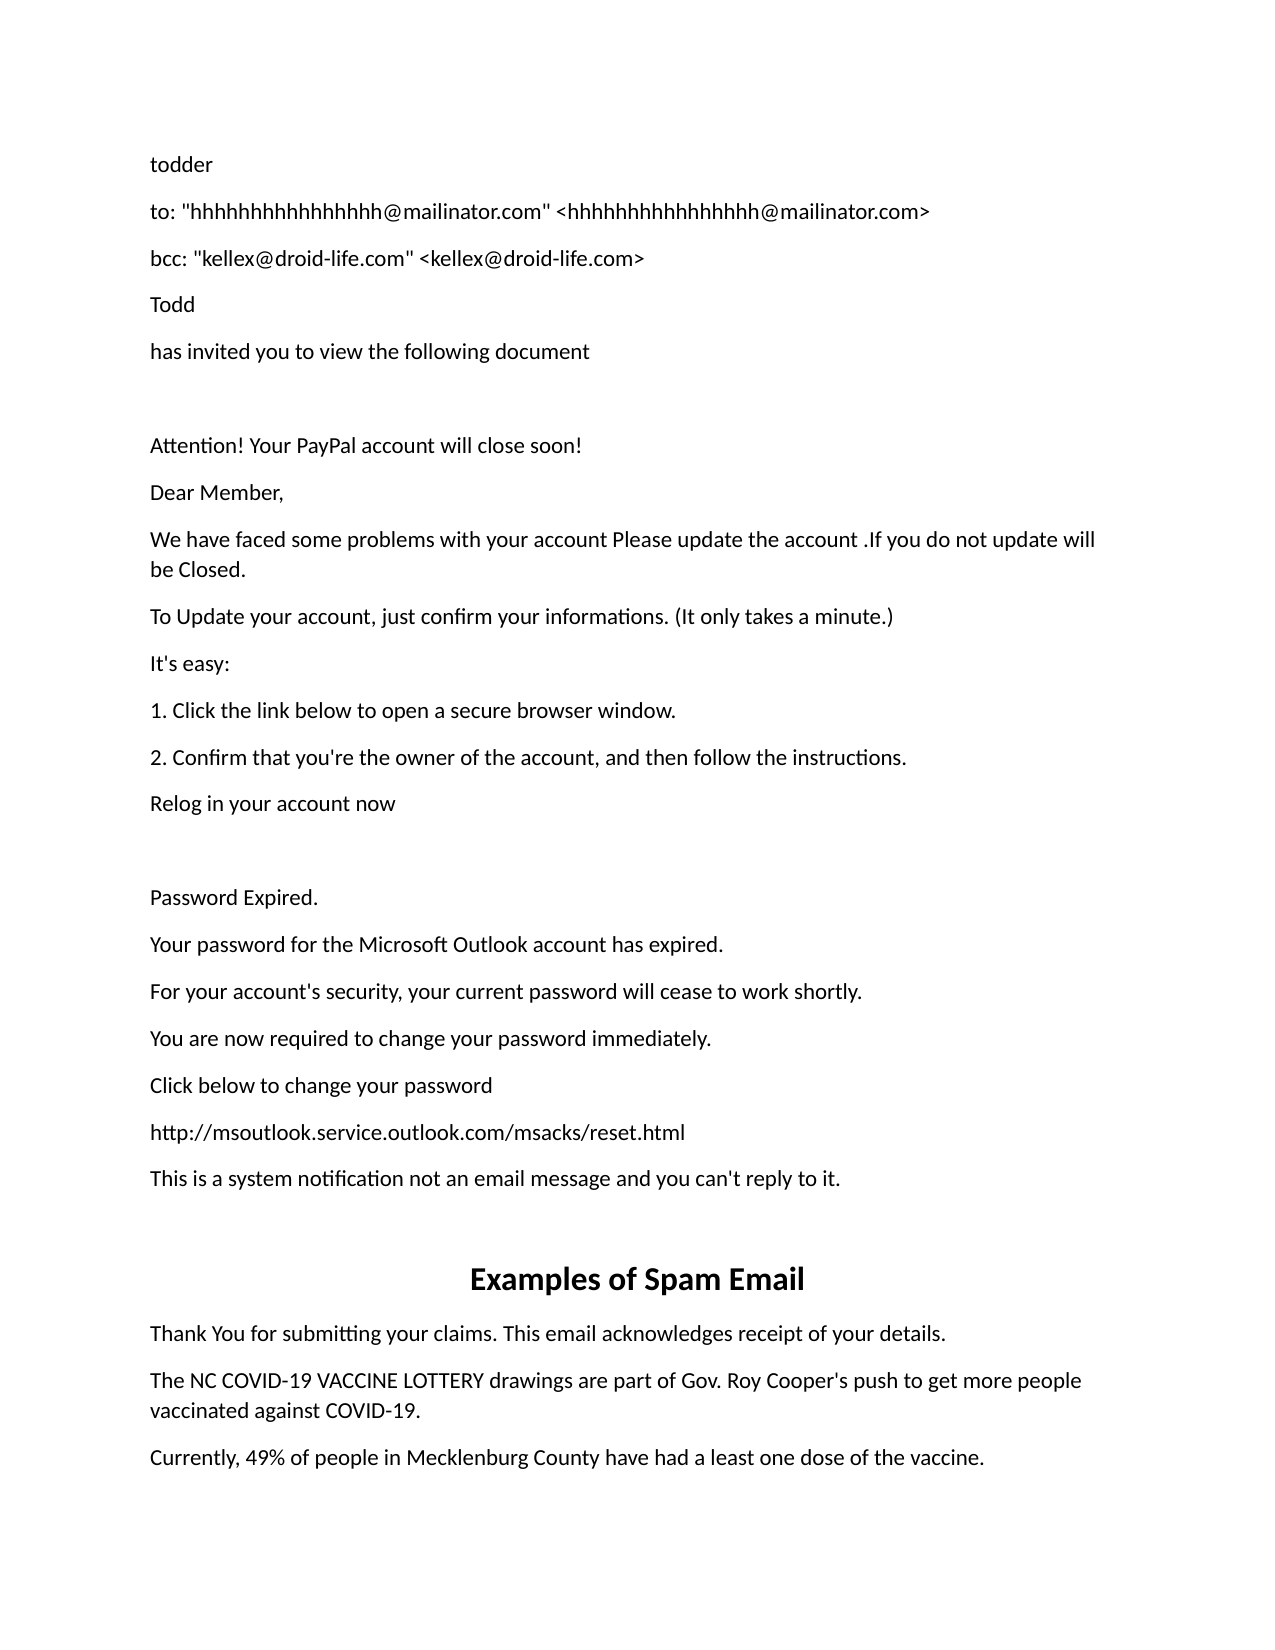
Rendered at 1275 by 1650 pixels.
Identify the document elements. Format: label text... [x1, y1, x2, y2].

text The NC COVID-19 VACCINE LOTTERY drawings are part of Gov. Roy Cooper's push to get more people vaccinated against COVID-19. [150, 1366, 1125, 1424]
text Dear Member, [150, 478, 1125, 506]
text You are now required to change your password immediately. [150, 1024, 1125, 1052]
text http://msoutlook.service.outlook.com/msacks/reset.html [150, 1118, 1125, 1146]
text For your account's security, your current password will cease to work shortly. [150, 977, 1125, 1005]
text Thank You for submitting your claims. This email acknowledges receipt of your details. [150, 1319, 1125, 1347]
text to: "hhhhhhhhhhhhhhhh@mailinator.com" <hhhhhhhhhhhhhhhh@mailinator.com> [150, 197, 1125, 225]
text It's easy: [150, 649, 1125, 677]
text Password Expired. [150, 883, 1125, 911]
text Todd [150, 291, 1125, 319]
text This is a system notification not an email message and you can't reply to it. [150, 1164, 1125, 1193]
text We have faced some problems with your account Please update the account .If you do not update will be Closed. [150, 525, 1125, 583]
text has invited you to view the following document [150, 337, 1125, 366]
text To Update your account, just confirm your informations. (It only takes a minute.) [150, 602, 1125, 630]
text Your password for the Microsoft Outlook account has expired. [150, 930, 1125, 958]
text Click below to change your password [150, 1071, 1125, 1099]
text todder [150, 150, 1125, 178]
text bcc: "kellex@droid-life.com" <kellex@droid-life.com> [150, 244, 1125, 272]
text Currently, 49% of people in Mecklenburg County have had a least one dose of the vaccine. [150, 1443, 1125, 1471]
text Relog in your account now [150, 789, 1125, 818]
text Attention! Your PayPal account will close soon! [150, 431, 1125, 459]
text 2. Confirm that you're the owner of the account, and then follow the instructions. [150, 743, 1125, 771]
text Examples of Spam Email [150, 1258, 1125, 1299]
text 1. Click the link below to open a secure browser window. [150, 696, 1125, 724]
